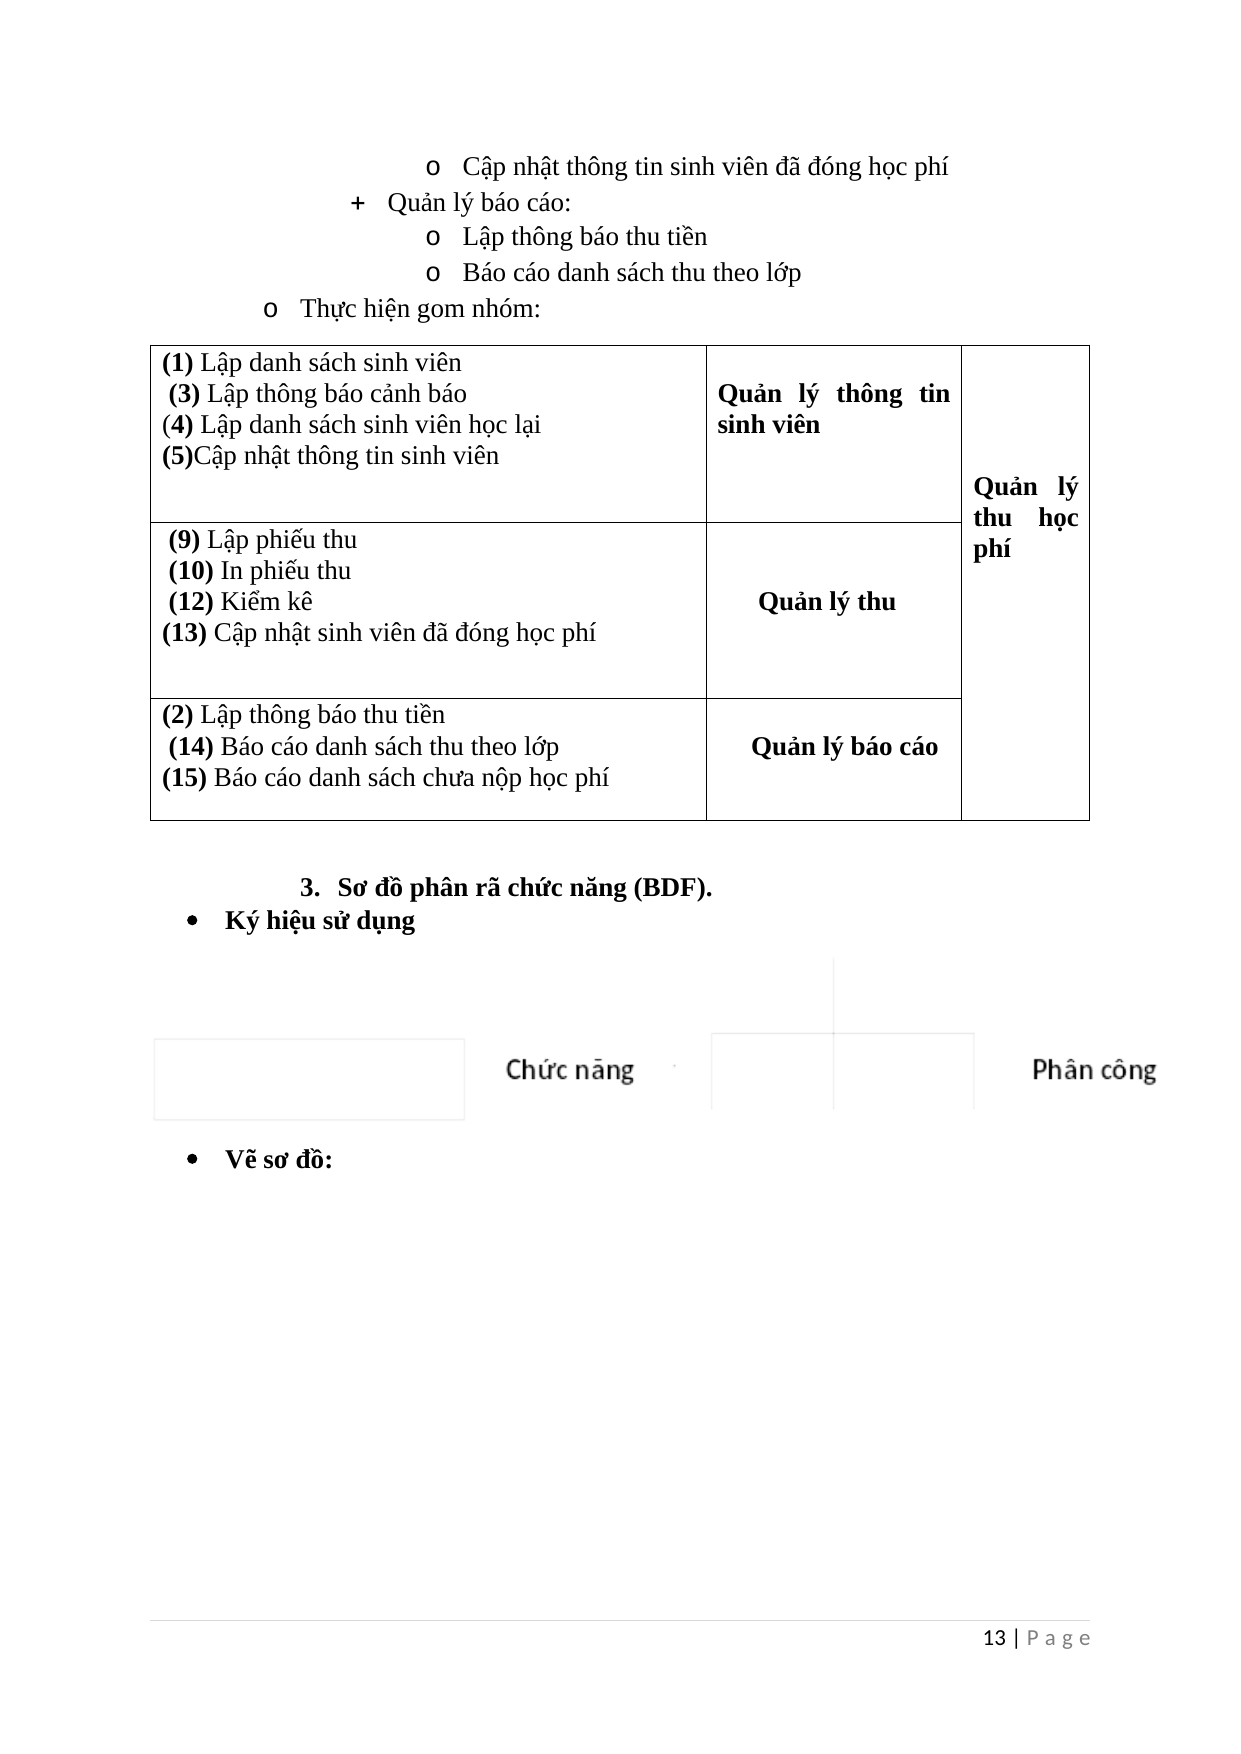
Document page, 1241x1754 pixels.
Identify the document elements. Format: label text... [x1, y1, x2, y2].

list Lập thông báo thu tiền [425, 220, 1090, 253]
list Vẽ sơ đồ: [187, 1143, 1090, 1174]
list Ký hiệu sử dụng [187, 904, 1090, 936]
table_cell (9) Lập phiếu thu (10) In phiếu thu (12) Kiểm kê (13) Cập nhật sinh viên đã đóng học phí [151, 523, 706, 697]
list Cập nhật thông tin sinh viên đã đóng học phí [425, 150, 1090, 183]
table_cell Quản lý thu [707, 523, 961, 697]
table_cell (2) Lập thông báo thu tiền (14) Báo cáo danh sách thu theo lớp (15) Báo cáo danh sách chưa nộp học phí [151, 699, 706, 820]
list Thực hiện gom nhóm: [262, 292, 1090, 325]
table_header (1) Lập danh sách sinh viên (3) Lập thông báo cảnh báo (4) Lập danh sách sinh viên học lại (5)Cập nhật thông tin sinh viên [151, 346, 706, 522]
table_cell Quản lý báo cáo [707, 699, 961, 820]
list Quản lý báo cáo: [350, 186, 1090, 217]
list Báo cáo danh sách thu theo lớp [425, 256, 1090, 289]
list Sơ đồ phân rã chức năng (BDF). [300, 871, 1090, 902]
table_header Quản lý thu học phí [962, 346, 1089, 820]
table_header Quản lý thông tin sinh viên [707, 346, 961, 522]
